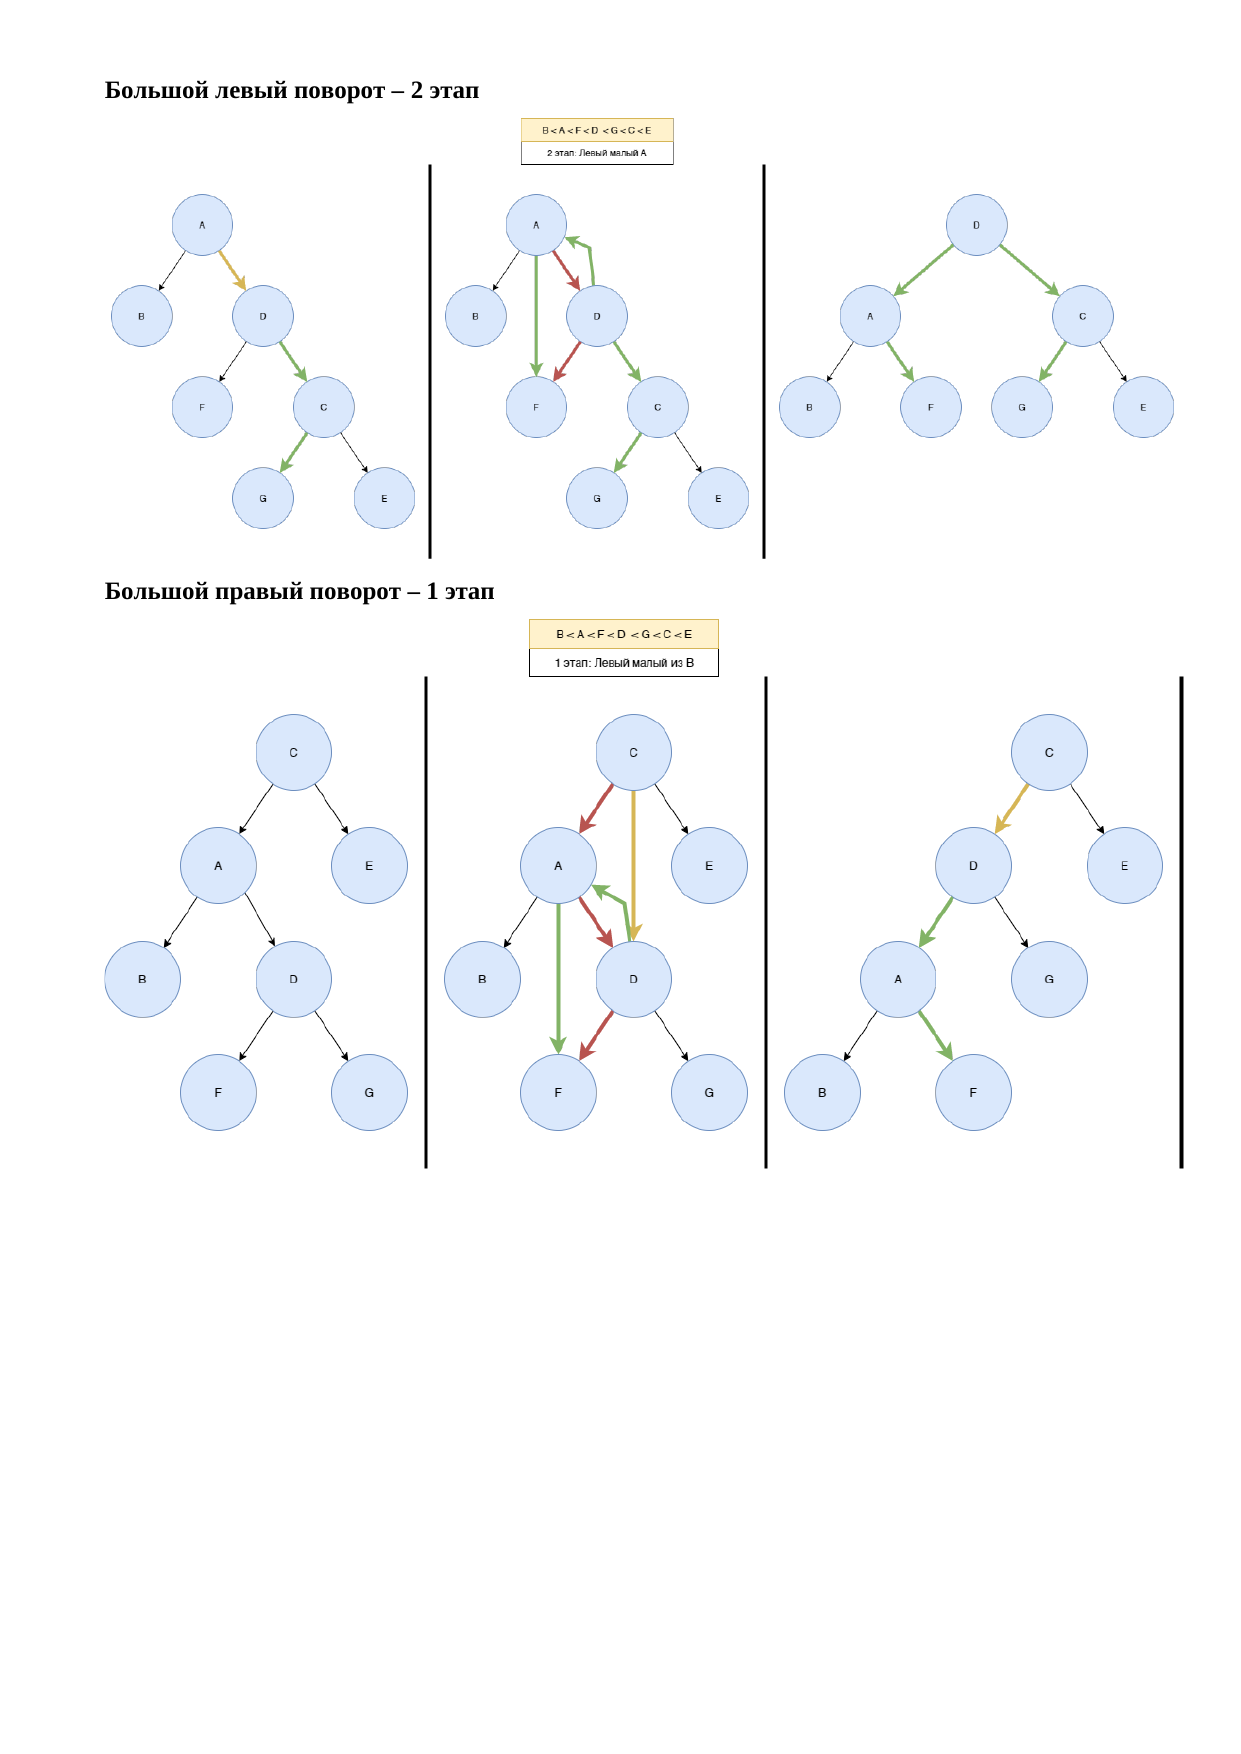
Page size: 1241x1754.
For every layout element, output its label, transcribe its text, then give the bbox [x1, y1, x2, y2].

text Большой правый поворот – 1 этап [75, 576, 1165, 605]
text Большой левый поворот – 2 этап [75, 75, 1165, 104]
picture [104, 619, 1195, 1173]
picture [104, 118, 1174, 562]
